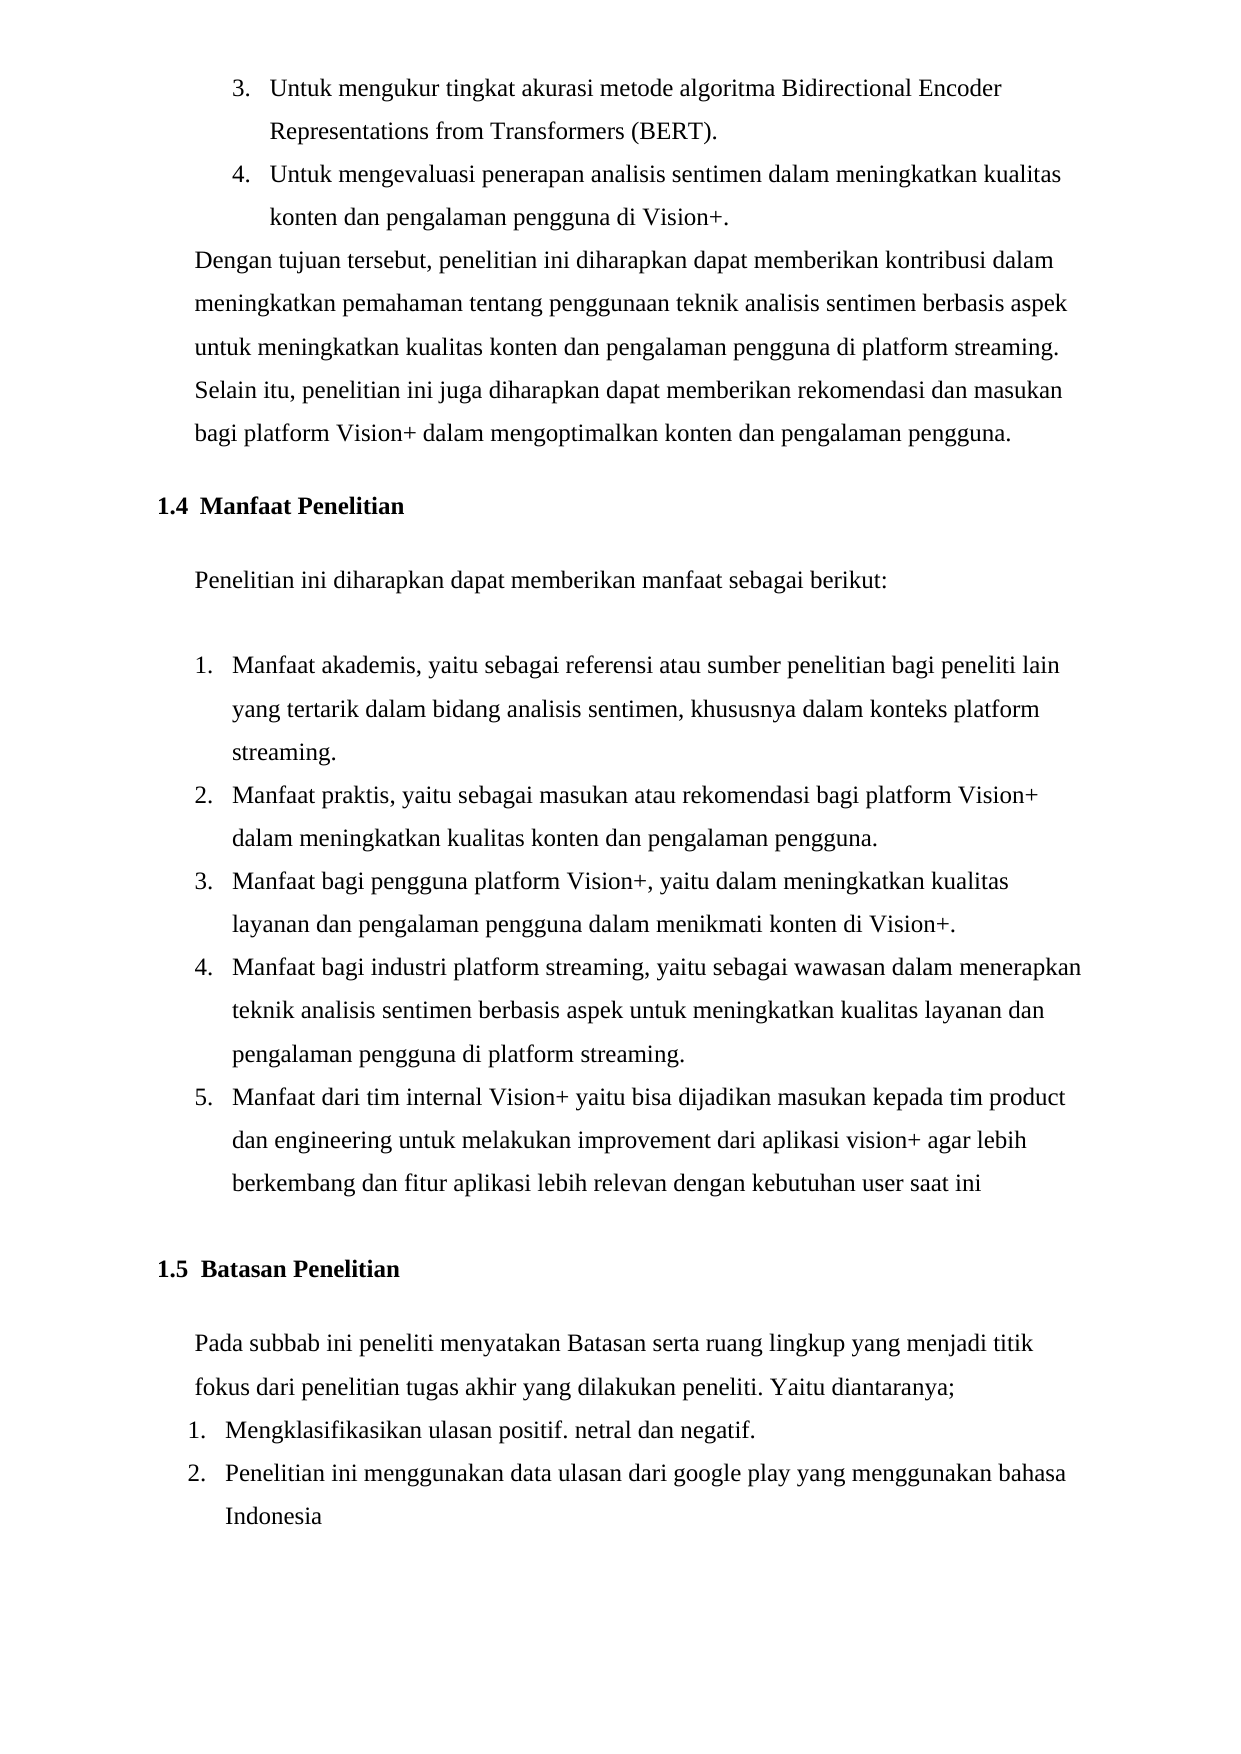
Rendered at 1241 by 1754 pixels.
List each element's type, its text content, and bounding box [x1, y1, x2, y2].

list Manfaat Penelitian [157, 491, 1090, 520]
list Penelitian ini diharapkan dapat memberikan manfaat sebagai berikut: [194, 565, 1090, 594]
list Manfaat bagi pengguna platform Vision+, yaitu dalam meningkatkan kualitas layanan dan pengalaman pengguna dalam menikmati konten di Vision+. [194, 866, 1090, 938]
list Pada subbab ini peneliti menyatakan Batasan serta ruang lingkup yang menjadi titik fokus dari penelitian tugas akhir yang dilakukan peneliti. Yaitu diantaranya; [194, 1328, 1090, 1400]
list Manfaat bagi industri platform streaming, yaitu sebagai wawasan dalam menerapkan teknik analisis sentimen berbasis aspek untuk meningkatkan kualitas layanan dan pengalaman pengguna di platform streaming. [194, 952, 1090, 1067]
list Manfaat praktis, yaitu sebagai masukan atau rekomendasi bagi platform Vision+ dalam meningkatkan kualitas konten dan pengalaman pengguna. [194, 780, 1090, 852]
list Untuk mengevaluasi penerapan analisis sentimen dalam meningkatkan kualitas konten dan pengalaman pengguna di Vision+. [232, 159, 1090, 231]
list Batasan Penelitian [157, 1254, 1090, 1283]
list Manfaat dari tim internal Vision+ yaitu bisa dijadikan masukan kepada tim product dan engineering untuk melakukan improvement dari aplikasi vision+ agar lebih berkembang dan fitur aplikasi lebih relevan dengan kebutuhan user saat ini [194, 1082, 1090, 1197]
list Untuk mengukur tingkat akurasi metode algoritma Bidirectional Encoder Representations from Transformers (BERT). [232, 73, 1090, 145]
list Manfaat akademis, yaitu sebagai referensi atau sumber penelitian bagi peneliti lain yang tertarik dalam bidang analisis sentimen, khususnya dalam konteks platform streaming. [194, 651, 1090, 766]
list Dengan tujuan tersebut, penelitian ini diharapkan dapat memberikan kontribusi dalam meningkatkan pemahaman tentang penggunaan teknik analisis sentimen berbasis aspek untuk meningkatkan kualitas konten dan pengalaman pengguna di platform streaming. Selain itu, penelitian ini juga diharapkan dapat memberikan rekomendasi dan masukan bagi platform Vision+ dalam mengoptimalkan konten dan pengalaman pengguna. [194, 245, 1090, 447]
list Penelitian ini menggunakan data ulasan dari google play yang menggunakan bahasa Indonesia [187, 1458, 1090, 1530]
list Mengklasifikasikan ulasan positif. netral dan negatif. [187, 1415, 1090, 1443]
